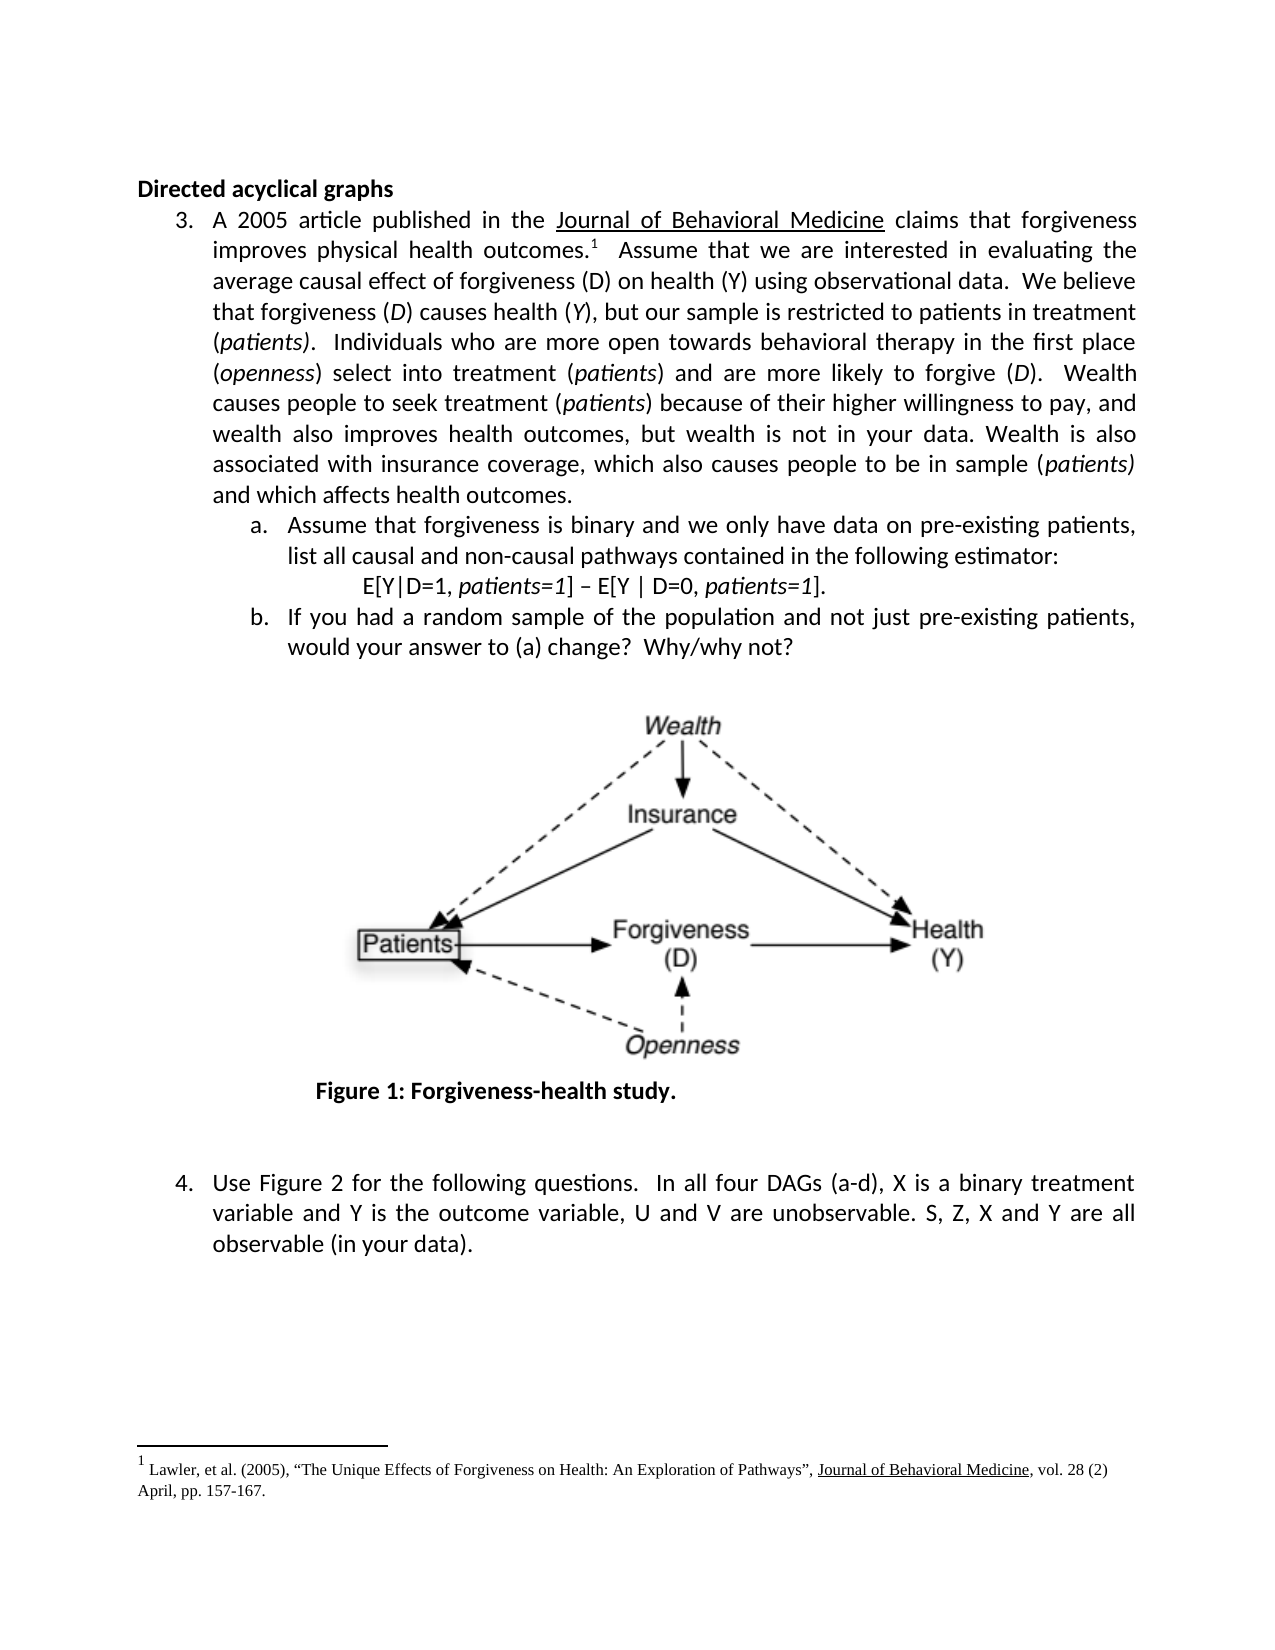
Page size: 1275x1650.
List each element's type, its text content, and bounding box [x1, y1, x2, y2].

list A 2005 article published in the Journal of Behavioral Medicine claims that forgiveness improves physical health outcomes. Assume that we are interested in evaluating the average causal effect of forgiveness (D) on health (Y) using observational data. We believe that forgiveness (D) causes health (Y), but our sample is restricted to patients in treatment (patients). Individuals who are more open towards behavioral therapy in the first place (openness) select into treatment (patients) and are more likely to forgive (D). Wealth causes people to seek treatment (patients) because of their higher willingness to pay, and wealth also improves health outcomes, but wealth is not in your data. Wealth is also associated with insurance coverage, which also causes people to be in sample (patients) and which affects health outcomes. [175, 204, 1138, 509]
list If you had a random sample of the population and not just pre-existing patients, would your answer to (a) change? Why/why not? [250, 601, 1138, 662]
text Figure 1: Forgiveness-health study. [316, 1076, 1138, 1106]
text E[Y|D=1, patients=1] – E[Y | D=0, patients=1]. [362, 570, 1138, 601]
list Assume that forgiveness is binary and we only have data on pre-existing patients, list all causal and non-causal pathways contained in the following estimator: [250, 509, 1138, 570]
list Use Figure 2 for the following questions. In all four DAGs (a-d), X is a binary treatment variable and Y is the outcome variable, U and V are unobservable. S, Z, X and Y are all observable (in your data). [175, 1167, 1138, 1259]
text Directed acyclical graphs [137, 174, 1138, 204]
